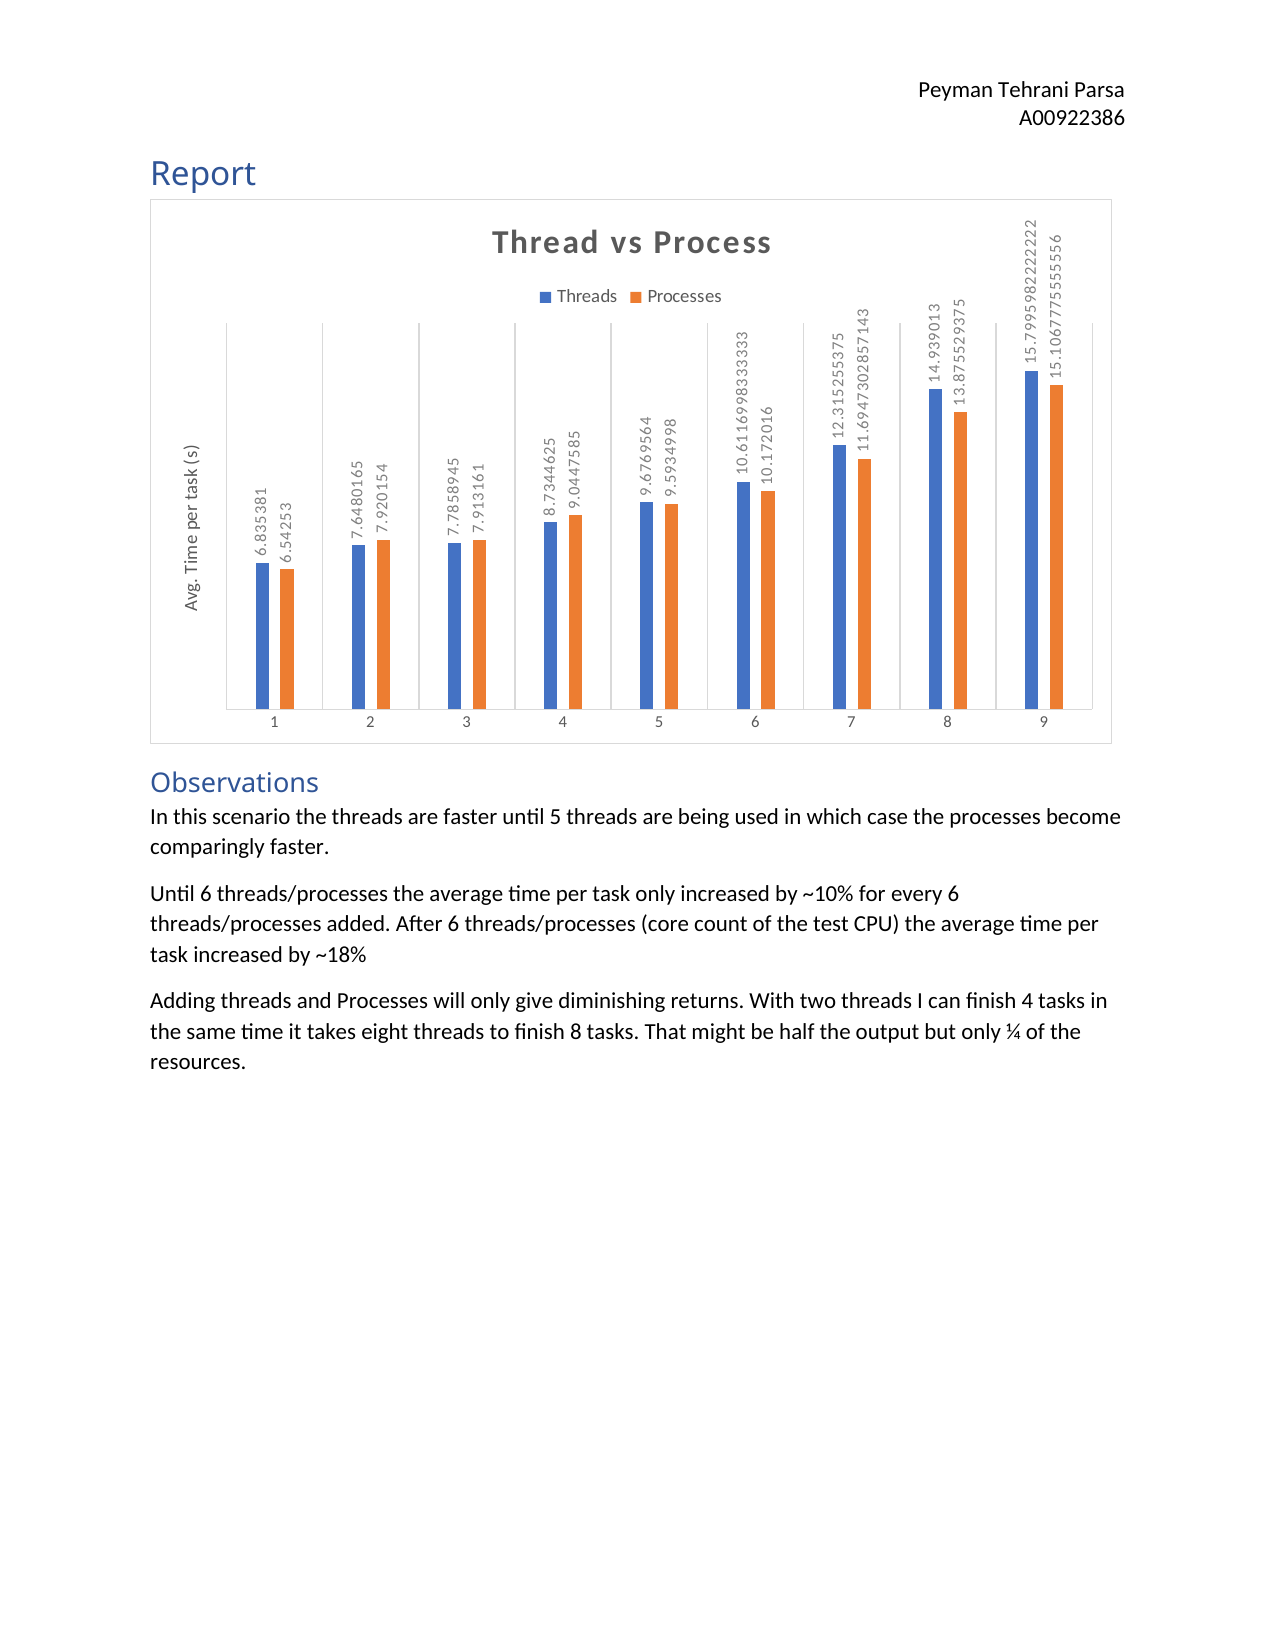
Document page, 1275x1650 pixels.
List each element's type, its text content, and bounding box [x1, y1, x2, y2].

text Until 6 threads/processes the average time per task only increased by ~10% for every 6 threads/processes added. After 6 threads/processes (core count of the test CPU) the average time per task increased by ~18% [150, 879, 1125, 968]
text Observations In this scenario the threads are faster until 5 threads are being used in which case the processes become comparingly faster. [150, 763, 1125, 860]
subtitle Report [150, 150, 1125, 195]
text Adding threads and Processes will only give diminishing returns. With two threads I can finish 4 tasks in the same time it takes eight threads to finish 8 tasks. That might be half the output but only ¼ of the resources. [150, 987, 1125, 1075]
